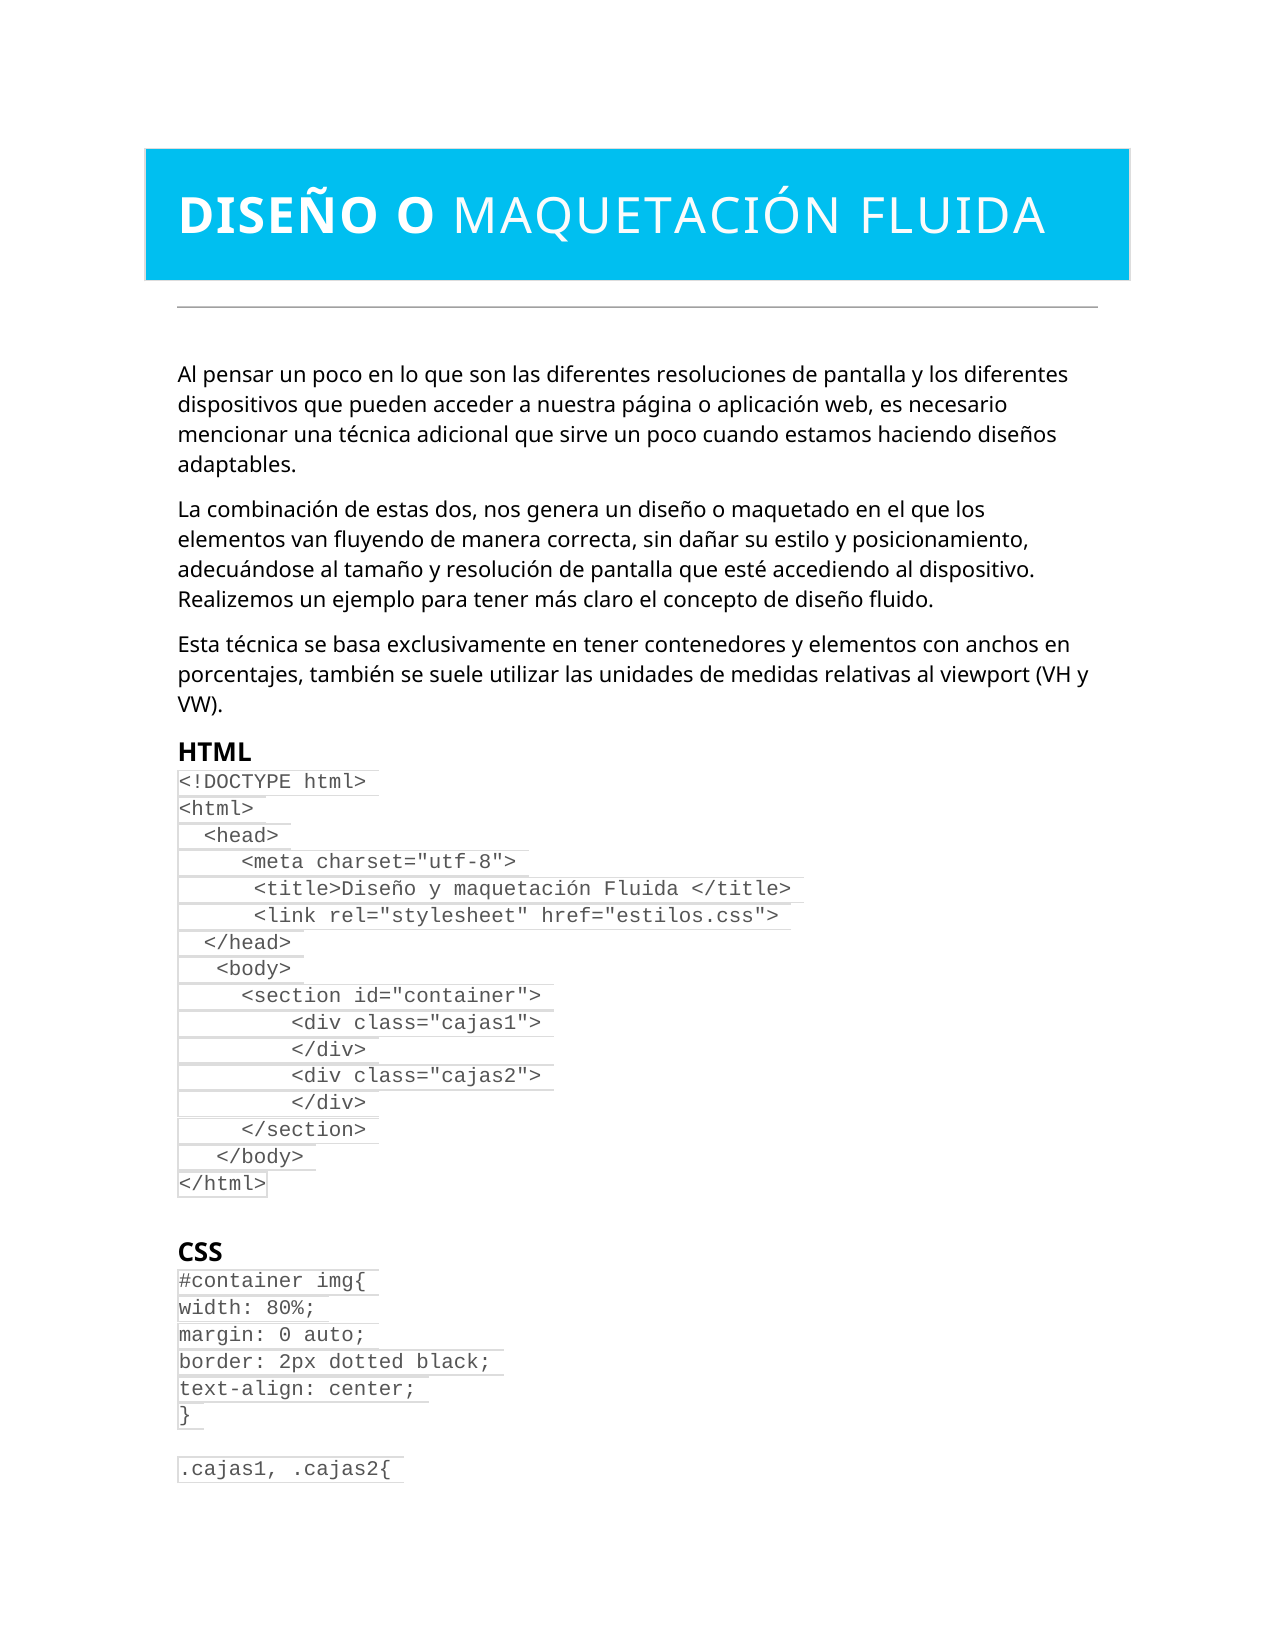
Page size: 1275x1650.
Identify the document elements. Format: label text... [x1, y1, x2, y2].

text HTML [177, 734, 1098, 769]
text CSS [177, 1233, 1098, 1269]
text DISEÑO O MAQUETACIÓN FLUIDA [146, 149, 1129, 280]
text Esta técnica se basa exclusivamente en tener contenedores y elementos con anchos en porcentajes, también se suele utilizar las unidades de medidas relativas al viewport (VH y VW). [177, 629, 1098, 718]
text <!DOCTYPE html> <html> <head> <meta charset="utf-8"> <title>Diseño y maquetación Fluida </title> <link rel="stylesheet" href="estilos.css"> </head> <body> <section id="container"> <div class="cajas1"> </div> <div class="cajas2"> </div> </section> </body> </html> [177, 769, 1098, 1198]
text Al pensar un poco en lo que son las diferentes resoluciones de pantalla y los diferentes dispositivos que pueden acceder a nuestra página o aplicación web, es necesario mencionar una técnica adicional que sirve un poco cuando estamos haciendo diseños adaptables. [177, 359, 1098, 478]
text La combinación de estas dos, nos genera un diseño o maquetado en el que los elementos van fluyendo de manera correcta, sin dañar su estilo y posicionamiento, adecuándose al tamaño y resolución de pantalla que esté accediendo al dispositivo. Realizemos un ejemplo para tener más claro el concepto de diseño fluido. [177, 494, 1098, 613]
